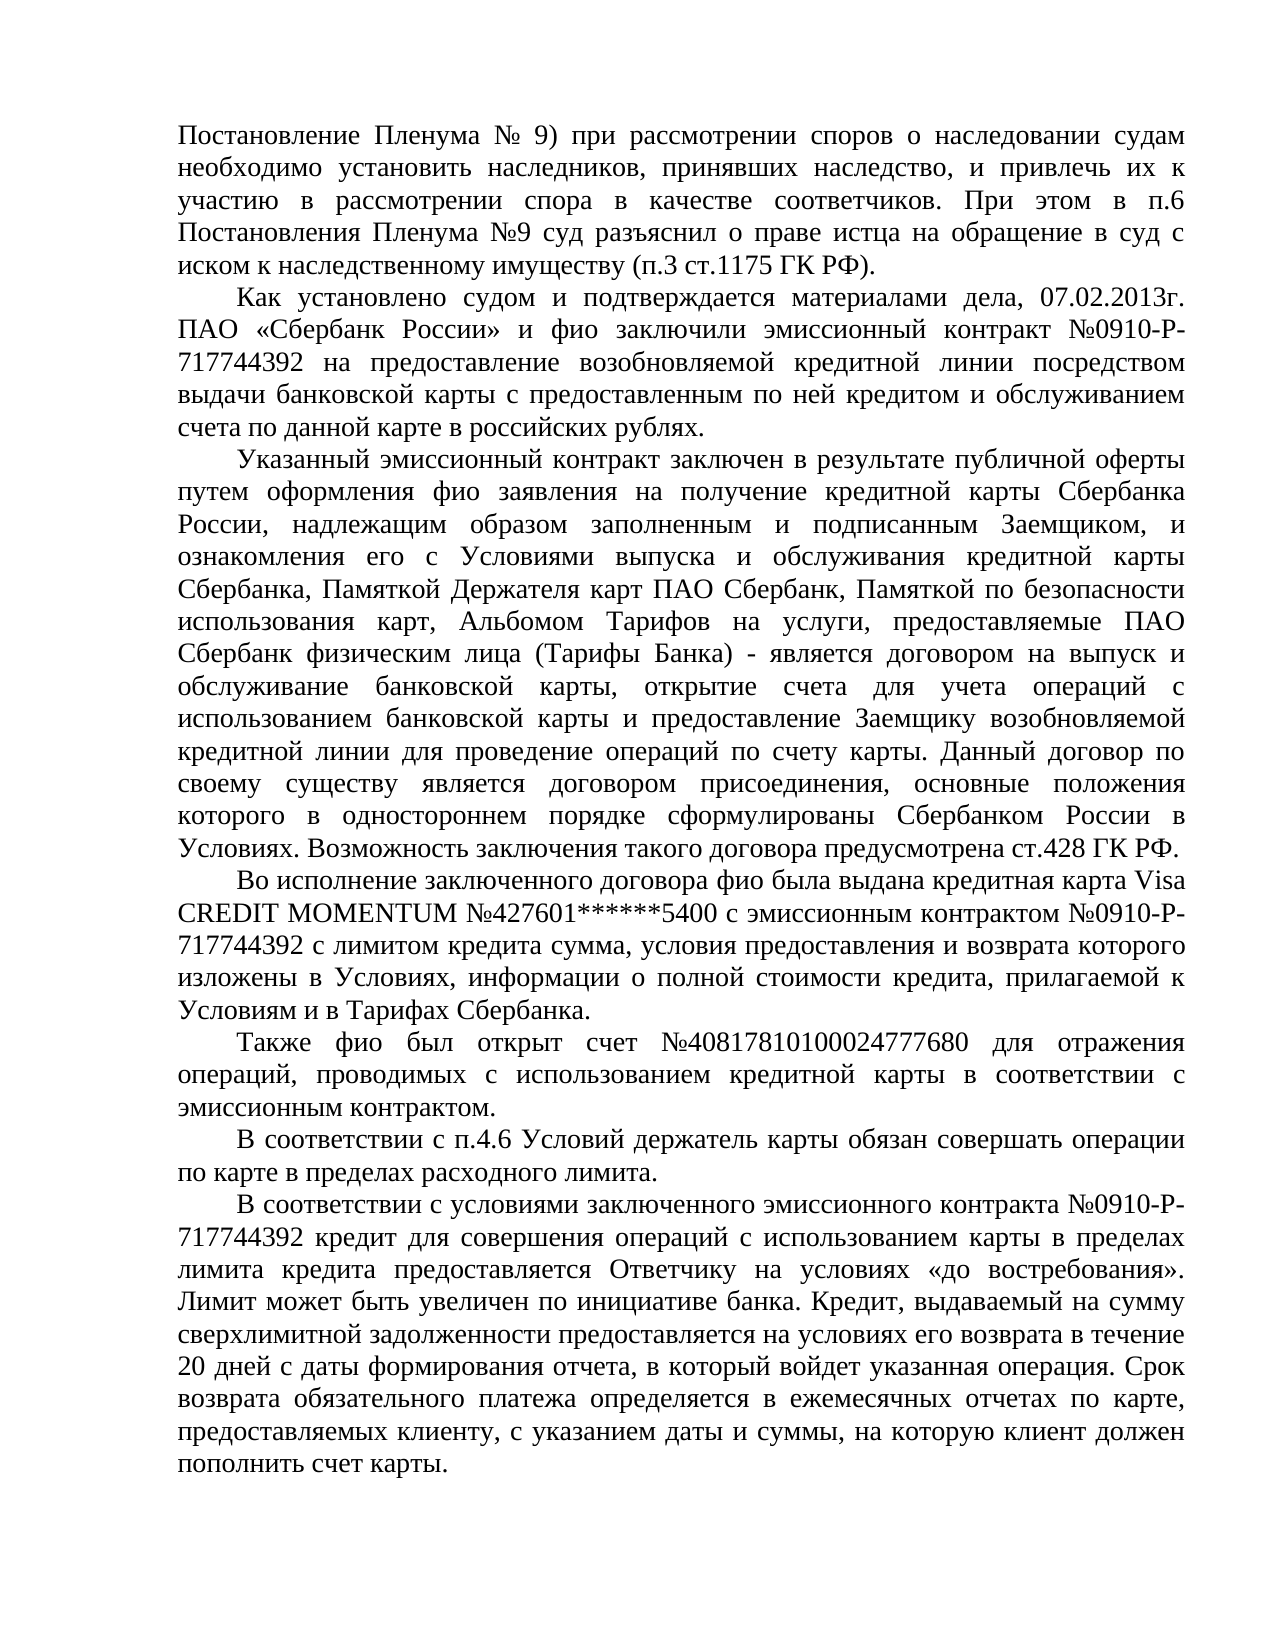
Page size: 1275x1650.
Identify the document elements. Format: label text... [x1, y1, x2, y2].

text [177, 118, 1186, 280]
text В соответствии с п.4.6 Условий держатель карты обязан совершать операции по карте в пределах расходного лимита. [177, 1122, 1186, 1187]
text В соответствии с условиями заключенного эмиссионного контракта №0910-Р-717744392 кредит для совершения операций с использованием карты в пределах лимита кредита предоставляется Ответчику на условиях «до востребования». Лимит может быть увеличен по инициативе банка. Кредит, выдаваемый на сумму сверхлимитной задолженности предоставляется на условиях его возврата в течение 20 дней с даты формирования отчета, в который войдет указанная операция. Срок возврата обязательного платежа определяется в ежемесячных отчетах по карте, предоставляемых клиенту, с указанием даты и суммы, на которую клиент должен пополнить счет карты. [177, 1187, 1186, 1479]
text Как установлено судом и подтверждается материалами дела, 07.02.2013г. ПАО «Сбербанк России» и фио заключили эмиссионный контракт №0910-Р-717744392 на предоставление возобновляемой кредитной линии посредством выдачи банковской карты с предоставленным по ней кредитом и обслуживанием счета по данной карте в российских рублях. [177, 280, 1186, 442]
text Также фио был открыт счет №40817810100024777680 для отражения операций, проводимых с использованием кредитной карты в соответствии с эмиссионным контрактом. [177, 1025, 1186, 1122]
text Указанный эмиссионный контракт заключен в результате публичной оферты путем оформления фио заявления на получение кредитной карты Сбербанка России, надлежащим образом заполненным и подписанным Заемщиком, и ознакомления его с Условиями выпуска и обслуживания кредитной карты Сбербанка, Памяткой Держателя карт ПАО Сбербанк, Памяткой по безопасности использования карт, Альбомом Тарифов на услуги, предоставляемые ПАО Сбербанк физическим лица (Тарифы Банка) - является договором на выпуск и обслуживание банковской карты, открытие счета для учета операций с использованием банковской карты и предоставление Заемщику возобновляемой кредитной линии для проведение операций по счету карты. Данный договор по своему существу является договором присоединения, основные положения которого в одностороннем порядке сформулированы Сбербанком России в Условиях. Возможность заключения такого договора предусмотрена ст.428 ГК РФ. [177, 442, 1186, 863]
text Во исполнение заключенного договора фио была выдана кредитная карта Visa CREDIT MOMENTUM №427601******5400 с эмиссионным контрактом №0910-Р-717744392 с лимитом кредита сумма, условия предоставления и возврата которого изложены в Условиях, информации о полной стоимости кредита, прилагаемой к Условиям и в Тарифах Сбербанка. [177, 863, 1186, 1025]
